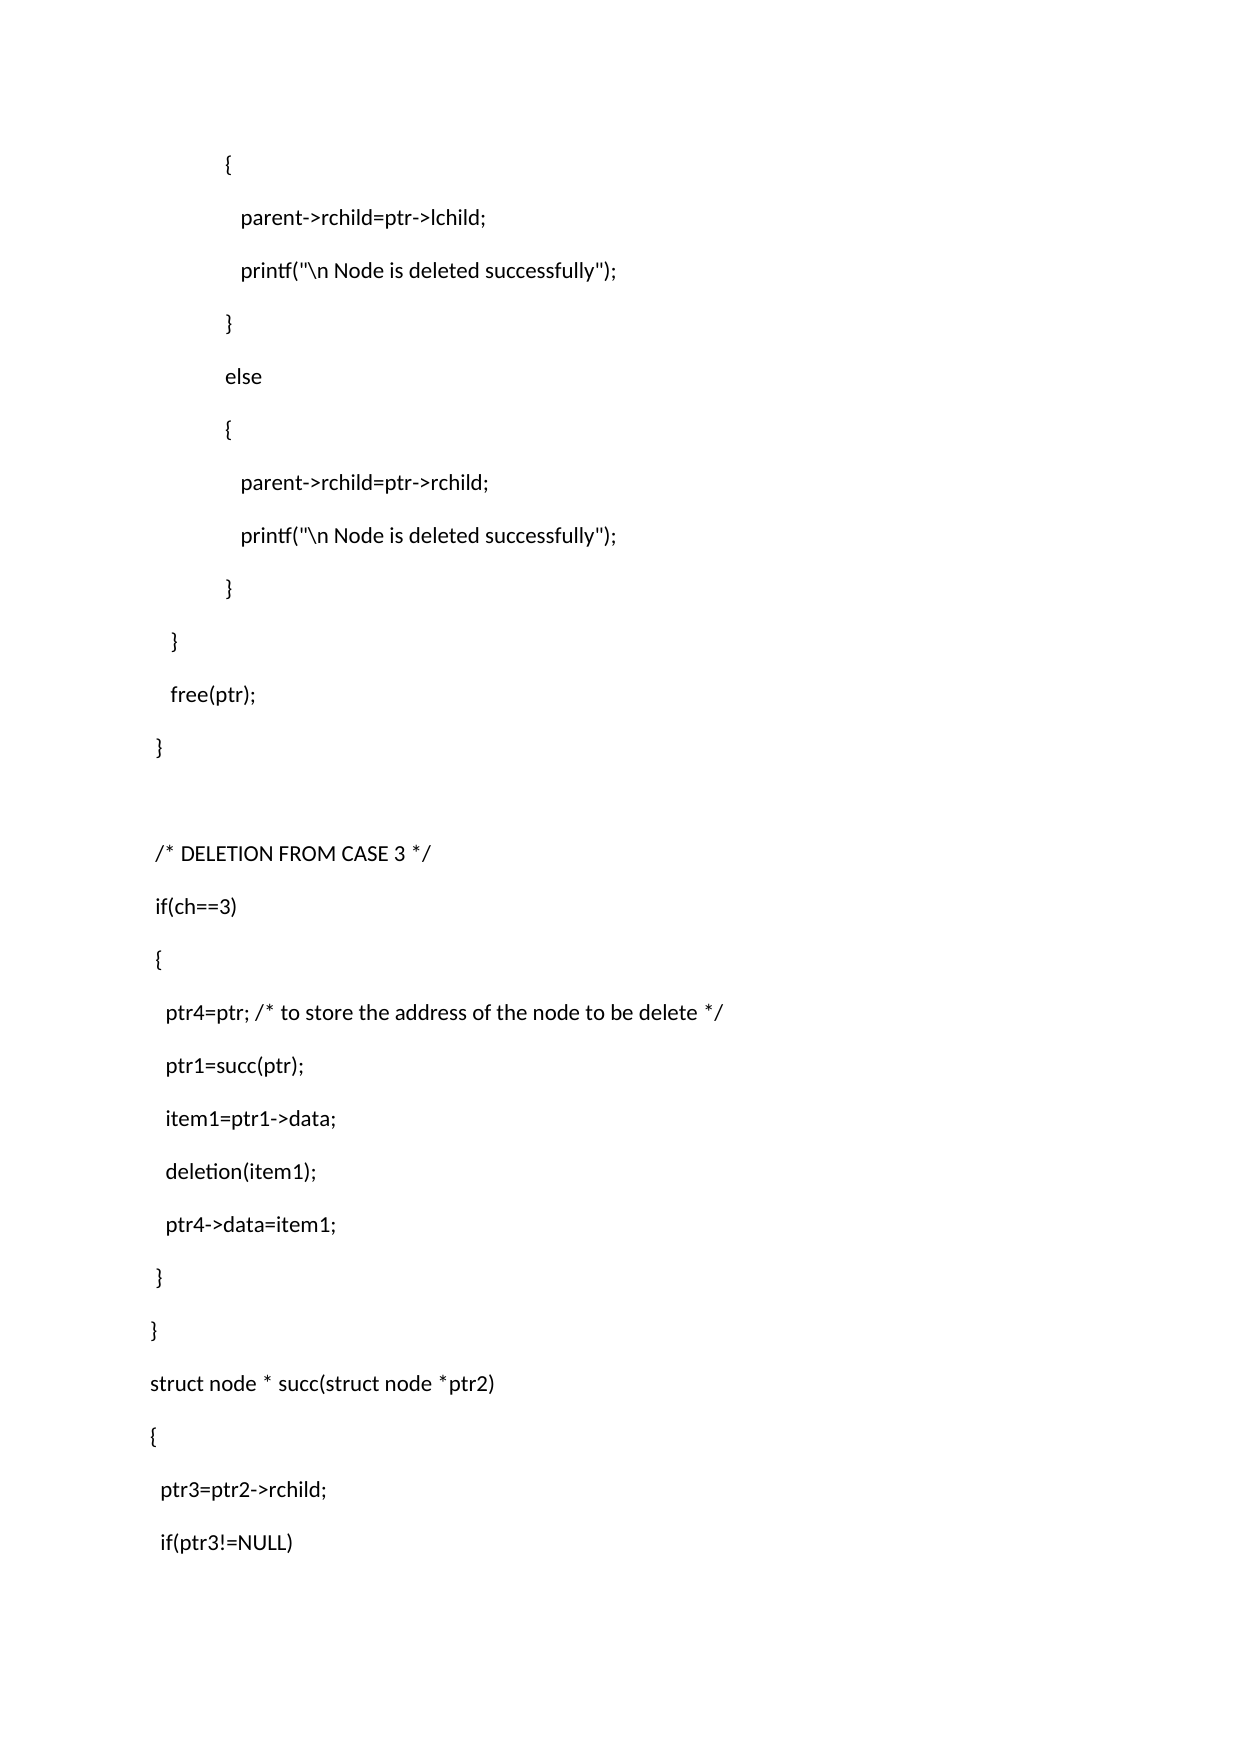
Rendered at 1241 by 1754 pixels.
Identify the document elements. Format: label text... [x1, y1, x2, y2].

text ptr3=ptr2->rchild; [150, 1476, 1090, 1503]
text if(ptr3!=NULL) [150, 1528, 1090, 1557]
text ptr4->data=item1; [150, 1210, 1090, 1238]
text struct node * succ(struct node *ptr2) [150, 1369, 1090, 1397]
text item1=ptr1->data; [150, 1104, 1090, 1132]
text /* DELETION FROM CASE 3 */ [150, 839, 1090, 867]
text } [150, 1263, 1090, 1291]
text ptr4=ptr; /* to store the address of the node to be delete */ [150, 998, 1090, 1026]
text free(ptr); [150, 680, 1090, 708]
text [150, 256, 1090, 284]
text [150, 521, 1090, 549]
text ptr1=succ(ptr); [150, 1051, 1090, 1079]
text { [150, 1422, 1090, 1451]
text parent->rchild=ptr->lchild; [150, 203, 1090, 231]
text } [150, 574, 1090, 602]
text } [150, 309, 1090, 337]
text deletion(item1); [150, 1157, 1090, 1185]
text else [150, 362, 1090, 390]
text } [150, 733, 1090, 761]
text if(ch==3) [150, 892, 1090, 920]
text parent->rchild=ptr->rchild; [150, 468, 1090, 496]
text { [150, 150, 1090, 178]
text } [150, 627, 1090, 655]
text { [150, 415, 1090, 443]
text { [150, 945, 1090, 973]
text } [150, 1316, 1090, 1344]
